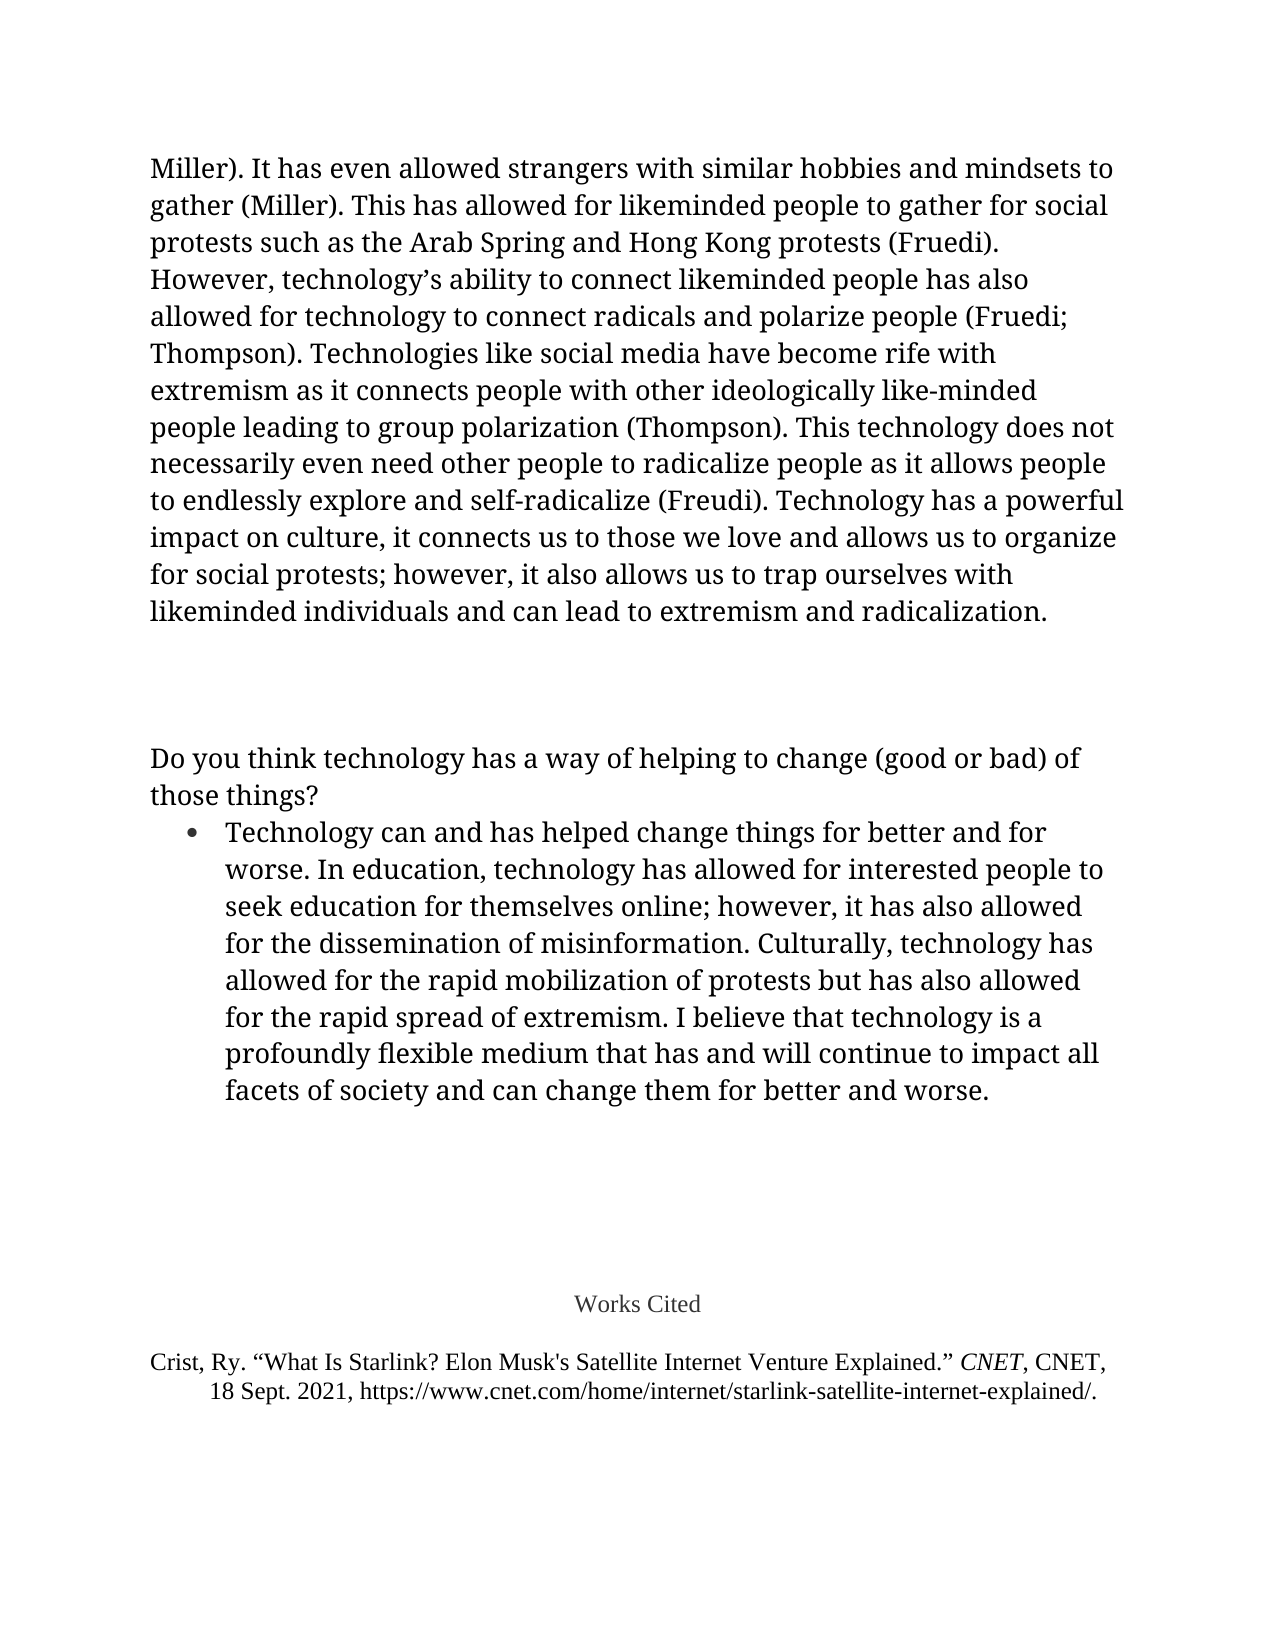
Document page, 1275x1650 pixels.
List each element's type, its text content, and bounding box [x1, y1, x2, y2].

text Crist, Ry. “What Is Starlink? Elon Musk's Satellite Internet Venture Explained.” CNET, CNET, 18 Sept. 2021, https://www.cnet.com/home/internet/starlink-satellite-internet-explained/. [150, 1347, 1125, 1405]
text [150, 150, 1125, 629]
text Do you think technology has a way of helping to change (good or bad) of those things? [150, 740, 1125, 814]
list Technology can and has helped change things for better and for worse. In education, technology has allowed for interested people to seek education for themselves online; however, it has also allowed for the dissemination of misinformation. Culturally, technology has allowed for the rapid mobilization of protests but has also allowed for the rapid spread of extremism. I believe that technology is a profoundly flexible medium that has and will continue to impact all facets of society and can change them for better and worse. [187, 814, 1125, 1109]
text Works Cited [150, 1289, 1125, 1318]
